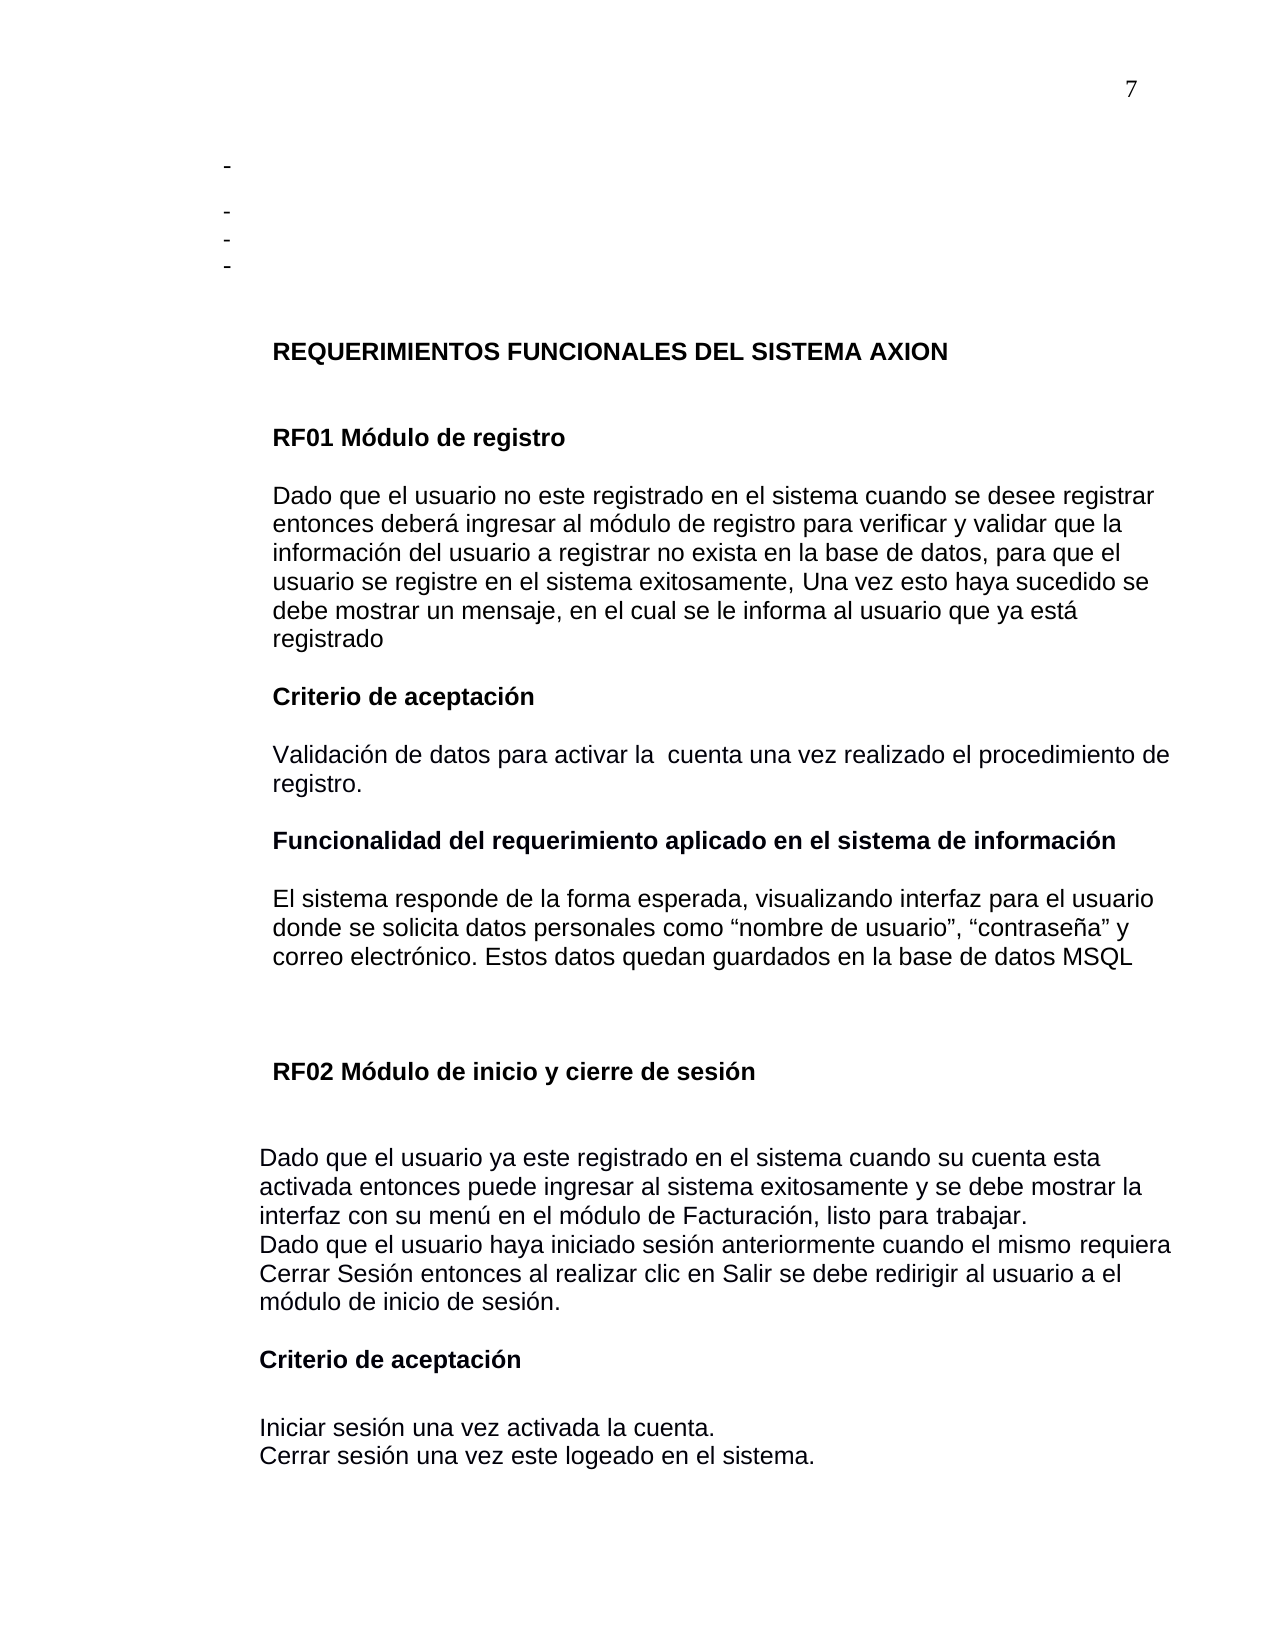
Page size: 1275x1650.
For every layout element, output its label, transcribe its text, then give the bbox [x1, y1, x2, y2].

text Cerrar sesión una vez este logeado en el sistema. [259, 1441, 1173, 1469]
text RF01 Módulo de registro [272, 423, 1173, 452]
text Dado que el usuario ya este registrado en el sistema cuando su cuenta esta activada entonces puede ingresar al sistema exitosamente y se debe mostrar la interfaz con su menú en el módulo de Facturación, listo para trabajar. [259, 1143, 1151, 1230]
text Dado que el usuario haya iniciado sesión anteriormente cuando el mismo requiera Cerrar Sesión entonces al realizar clic en Salir se debe redirigir al usuario a el módulo de inicio de sesión. [259, 1230, 1173, 1316]
text Validación de datos para activar la cuenta una vez realizado el procedimiento de registro. [272, 740, 1173, 797]
text Criterio de aceptación [272, 682, 1173, 711]
text Iniciar sesión una vez activada la cuenta. [192, 1418, 1173, 1441]
text REQUERIMIENTOS FUNCIONALES DEL SISTEMA AXION [272, 336, 1173, 365]
text RF02 Módulo de inicio y cierre de sesión [272, 1057, 1173, 1086]
text Dado que el usuario no este registrado en el sistema cuando se desee registrar entonces deberá ingresar al módulo de registro para verificar y validar que la información del usuario a registrar no exista en la base de datos, para que el usuario se registre en el sistema exitosamente, Una vez esto haya sucedido se debe mostrar un mensaje, en el cual se le informa al usuario que ya está registrado [272, 481, 1173, 653]
text El sistema responde de la forma esperada, visualizando interfaz para el usuario donde se solicita datos personales como “nombre de usuario”, “contraseña” y correo electrónico. Estos datos quedan guardados en la base de datos MSQL [272, 884, 1173, 970]
text Criterio de aceptación [259, 1345, 1173, 1374]
text Funcionalidad del requerimiento aplicado en el sistema de información [272, 826, 1173, 855]
